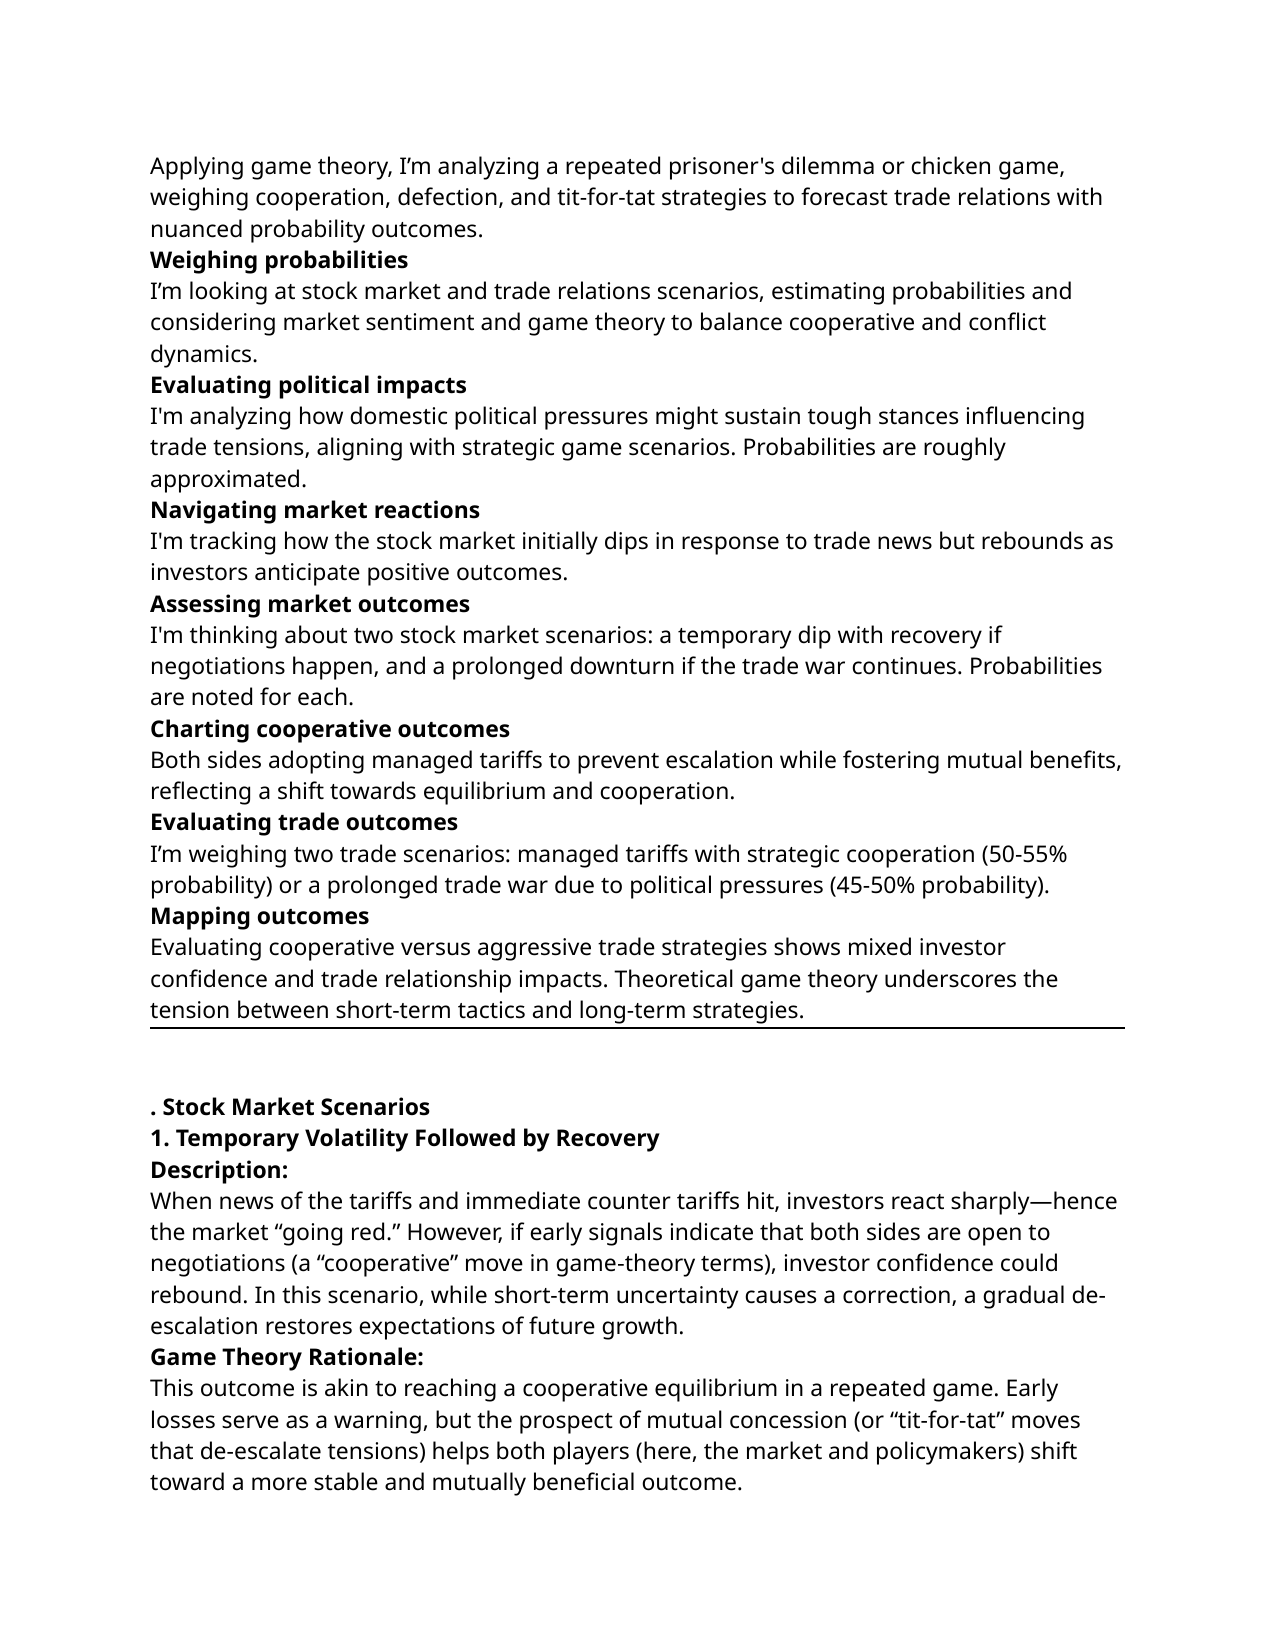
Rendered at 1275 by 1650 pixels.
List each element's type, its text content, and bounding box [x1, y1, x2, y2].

text Description: When news of the tariffs and immediate counter tariffs hit, investors react sharply—hence the market “going red.” However, if early signals indicate that both sides are open to negotiations (a “cooperative” move in game‐theory terms), investor confidence could rebound. In this scenario, while short-term uncertainty causes a correction, a gradual de-escalation restores expectations of future growth. [150, 1154, 1125, 1341]
text Evaluating trade outcomes [150, 806, 1125, 837]
text I'm thinking about two stock market scenarios: a temporary dip with recovery if negotiations happen, and a prolonged downturn if the trade war continues. Probabilities are noted for each. [150, 619, 1125, 712]
text Evaluating cooperative versus aggressive trade strategies shows mixed investor confidence and trade relationship impacts. Theoretical game theory underscores the tension between short-term tactics and long-term strategies. [150, 931, 1125, 1027]
text . Stock Market Scenarios [150, 1091, 1125, 1122]
text Navigating market reactions [150, 494, 1125, 525]
text Assessing market outcomes [150, 587, 1125, 619]
text Applying game theory, I’m analyzing a repeated prisoner's dilemma or chicken game, weighing cooperation, defection, and tit-for-tat strategies to forecast trade relations with nuanced probability outcomes. [150, 150, 1125, 244]
text Mapping outcomes [150, 900, 1125, 931]
text Weighing probabilities [150, 244, 1125, 275]
text Charting cooperative outcomes [150, 712, 1125, 744]
text Evaluating political impacts [150, 369, 1125, 400]
text Game Theory Rationale: This outcome is akin to reaching a cooperative equilibrium in a repeated game. Early losses serve as a warning, but the prospect of mutual concession (or “tit-for-tat” moves that de-escalate tensions) helps both players (here, the market and policymakers) shift toward a more stable and mutually beneficial outcome. [150, 1341, 1125, 1497]
text I’m looking at stock market and trade relations scenarios, estimating probabilities and considering market sentiment and game theory to balance cooperative and conflict dynamics. [150, 275, 1125, 369]
text Both sides adopting managed tariffs to prevent escalation while fostering mutual benefits, reflecting a shift towards equilibrium and cooperation. [150, 744, 1125, 806]
text I’m weighing two trade scenarios: managed tariffs with strategic cooperation (50-55% probability) or a prolonged trade war due to political pressures (45-50% probability). [150, 837, 1125, 900]
text I'm analyzing how domestic political pressures might sustain tough stances influencing trade tensions, aligning with strategic game scenarios. Probabilities are roughly approximated. [150, 400, 1125, 494]
text I'm tracking how the stock market initially dips in response to trade news but rebounds as investors anticipate positive outcomes. [150, 525, 1125, 587]
text 1. Temporary Volatility Followed by Recovery [150, 1122, 1125, 1154]
